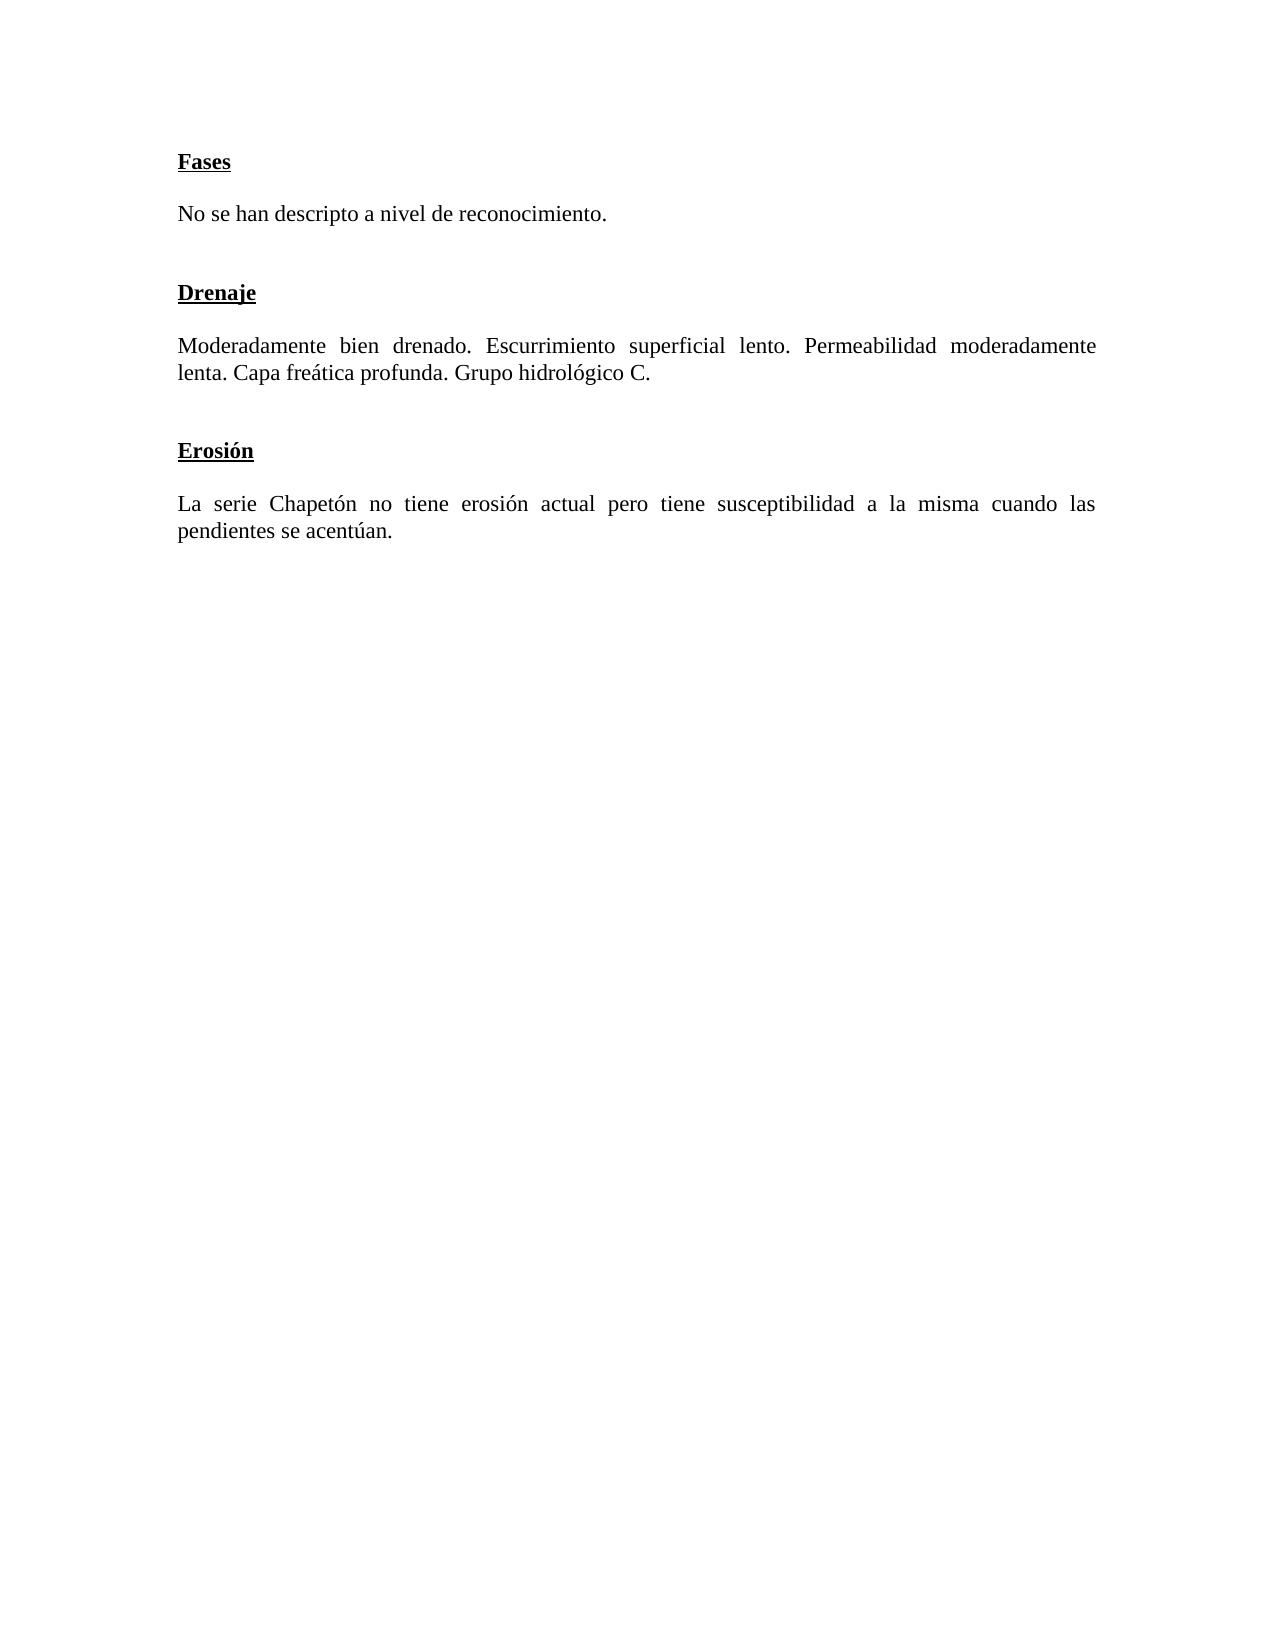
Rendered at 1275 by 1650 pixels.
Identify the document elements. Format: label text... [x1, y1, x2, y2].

text Moderadamente bien drenado. Escurrimiento superficial lento. Permeabilidad moderadamente lenta. Capa freática profunda. Grupo hidrológico C. [177, 332, 1098, 385]
text Fases [177, 148, 1098, 174]
text La serie Chapetón no tiene erosión actual pero tiene susceptibilidad a la misma cuando las pendientes se acentúan. [177, 490, 1098, 543]
text No se han descripto a nivel de reconocimiento. [177, 200, 1098, 227]
text Erosión [177, 438, 1098, 464]
text Drenaje [177, 279, 1098, 306]
